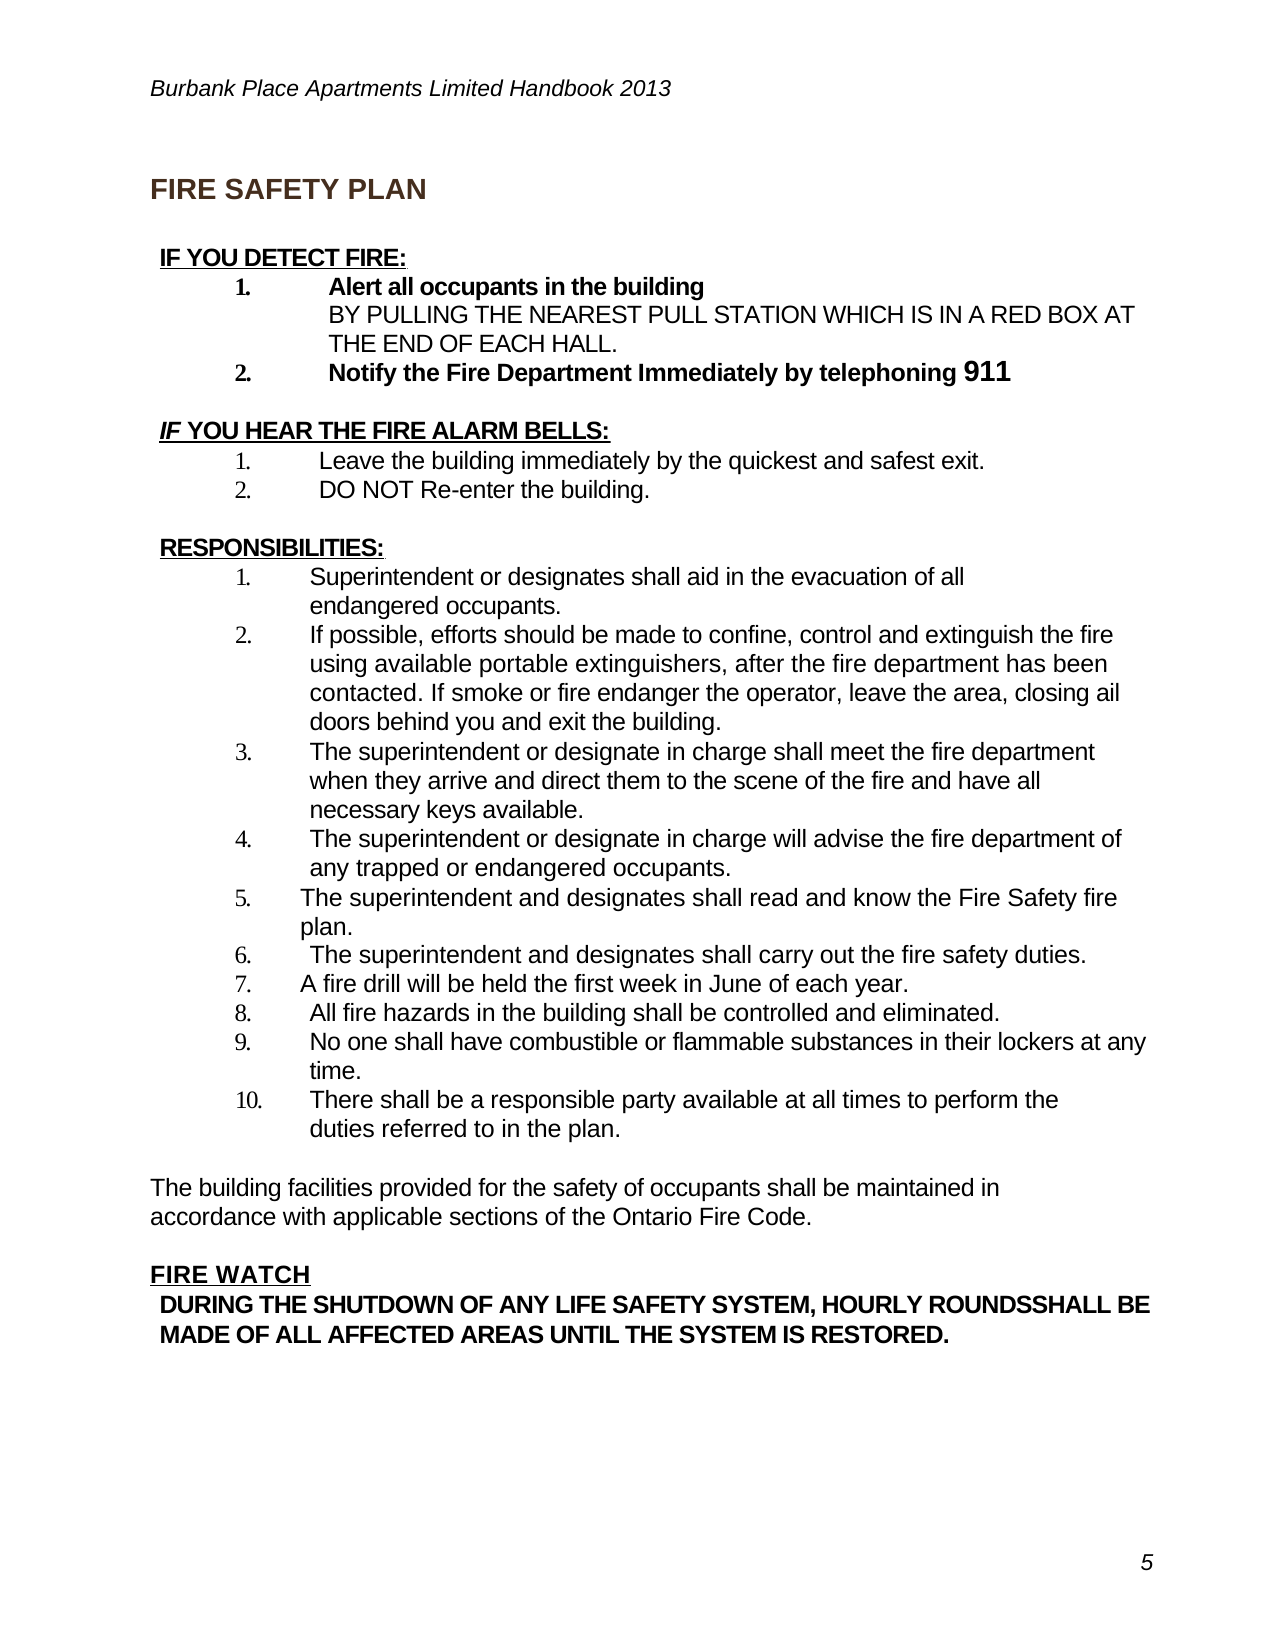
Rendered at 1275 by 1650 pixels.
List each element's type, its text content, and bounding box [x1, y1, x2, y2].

list Alert all occupants in the building [234, 272, 1153, 301]
list A fire drill will be held the first week in June of each year. [234, 970, 1153, 999]
text RESPONSIBILITIES: [159, 533, 1153, 562]
list The superintendent or designate in charge shall meet the fire department when they arrive and direct them to the scene of the fire and have all necessary keys available. [235, 737, 1153, 824]
text DURING THE SHUTDOWN OF ANY LIFE SAFETY SYSTEM, HOURLY ROUNDSSHALL BE MADE OF ALL AFFECTED AREAS UNTIL THE SYSTEM IS RESTORED. [159, 1290, 1153, 1350]
list No one shall have combustible or flammable substances in their lockers at any time. [234, 1028, 1153, 1086]
text BY PULLING THE NEAREST PULL STATION WHICH IS IN A RED BOX AT THE END OF EACH HALL. [328, 301, 1153, 359]
list All fire hazards in the building shall be controlled and eliminated. [234, 999, 1153, 1028]
text FIRE WATCH [150, 1259, 1153, 1289]
list Leave the building immediately by the quickest and safest exit. [234, 446, 1153, 475]
list The superintendent or designate in charge will advise the fire department of any trapped or endangered occupants. [235, 824, 1153, 882]
subtitle FIRE SAFETY PLAN [150, 172, 1153, 205]
list DO NOT Re-enter the building. [234, 475, 1153, 505]
list The superintendent and designates shall read and know the Fire Safety fire plan. [234, 883, 1153, 941]
list There shall be a responsible party available at all times to perform the duties referred to in the plan. [235, 1086, 1105, 1143]
text IF YOU DETECT FIRE: [159, 243, 1153, 272]
list Superintendent or designates shall aid in the evacuation of all endangered occupants. [235, 563, 1057, 621]
text IF YOU HEAR THE FIRE ALARM BELLS: [159, 416, 1153, 446]
list If possible, efforts should be made to confine, control and extinguish the fire using available portable extinguishers, after the fire department has been contacted. If smoke or fire endanger the operator, leave the area, closing ail doors behind you and exit the building. [235, 621, 1153, 736]
text The building facilities provided for the safety of occupants shall be maintained in accordance with applicable sections of the Ontario Fire Code. [150, 1172, 1057, 1231]
list The superintendent and designates shall carry out the fire safety duties. [234, 941, 1153, 970]
list Notify the Fire Department Immediately by telephoning 911 [234, 359, 1153, 388]
